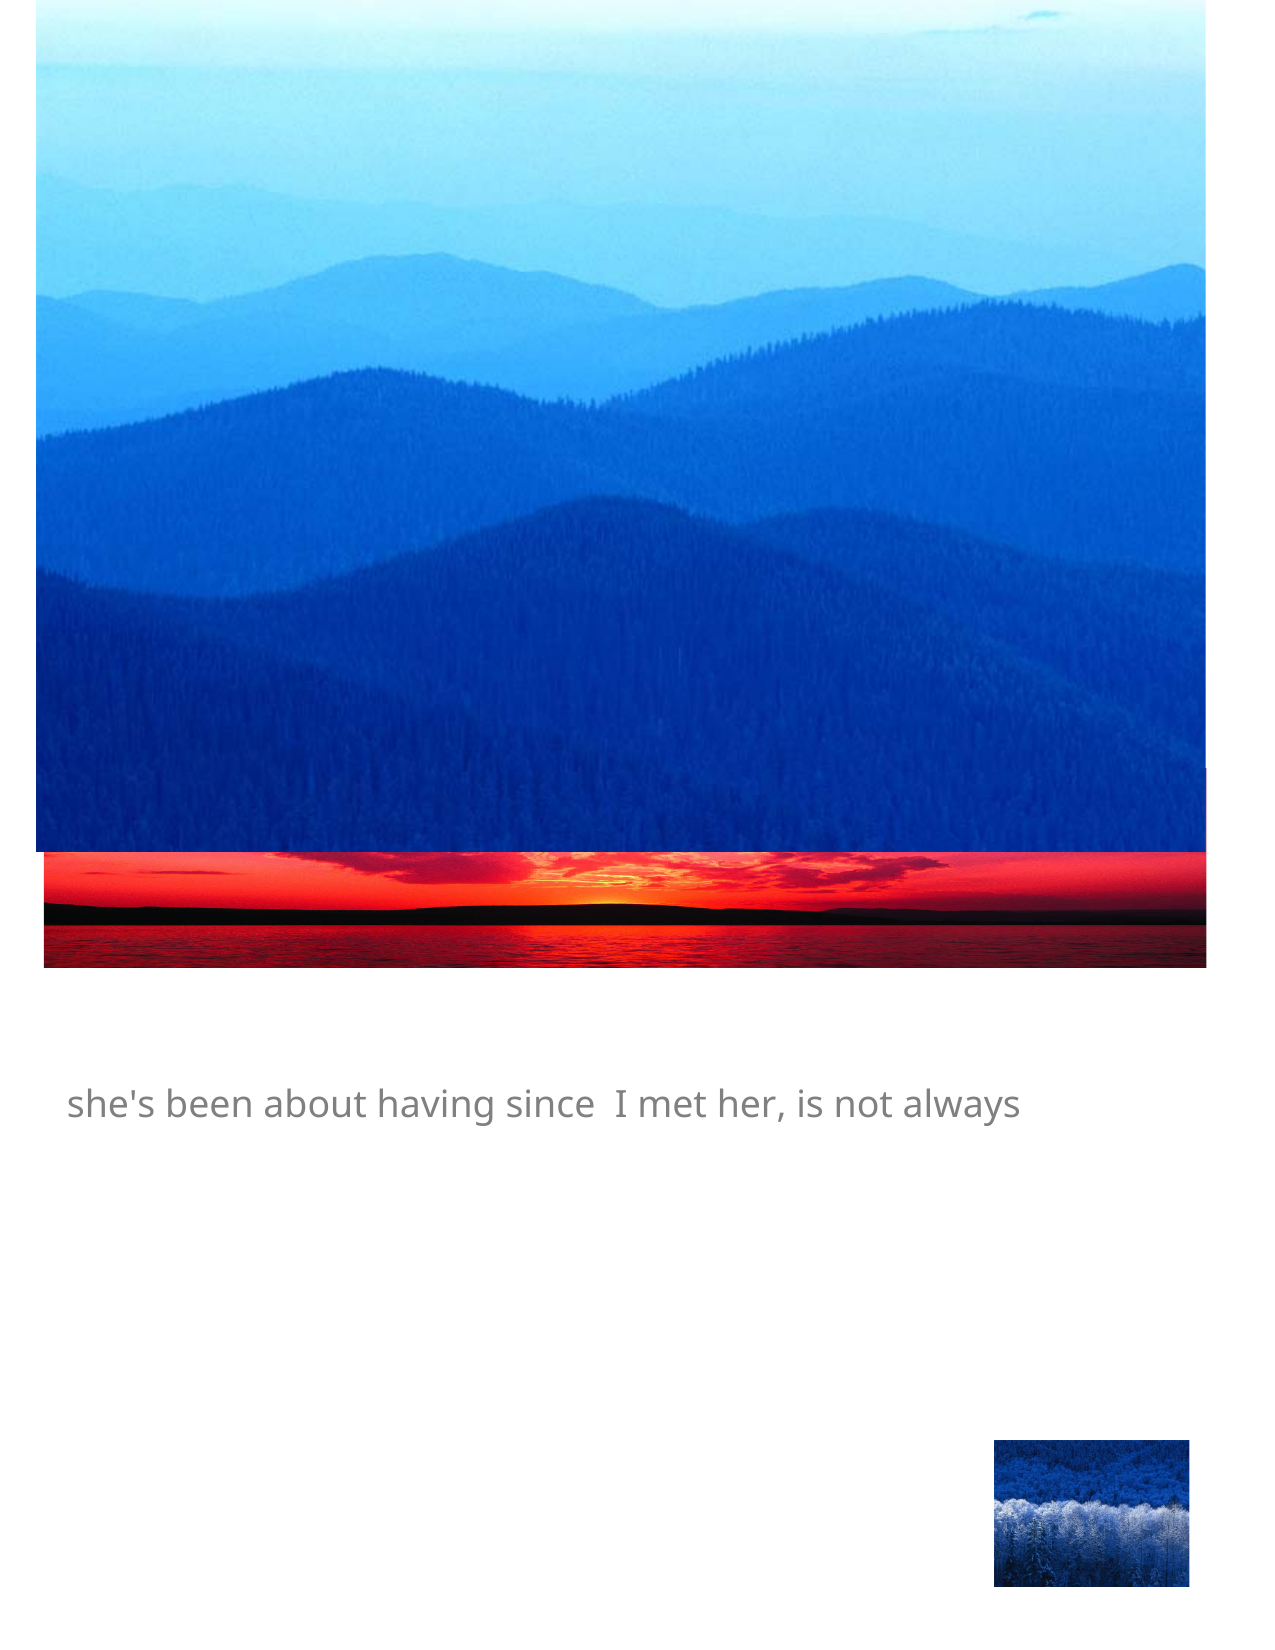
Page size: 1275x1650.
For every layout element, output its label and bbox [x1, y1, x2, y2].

picture [994, 1440, 1190, 1587]
picture [36, 0, 1207, 968]
